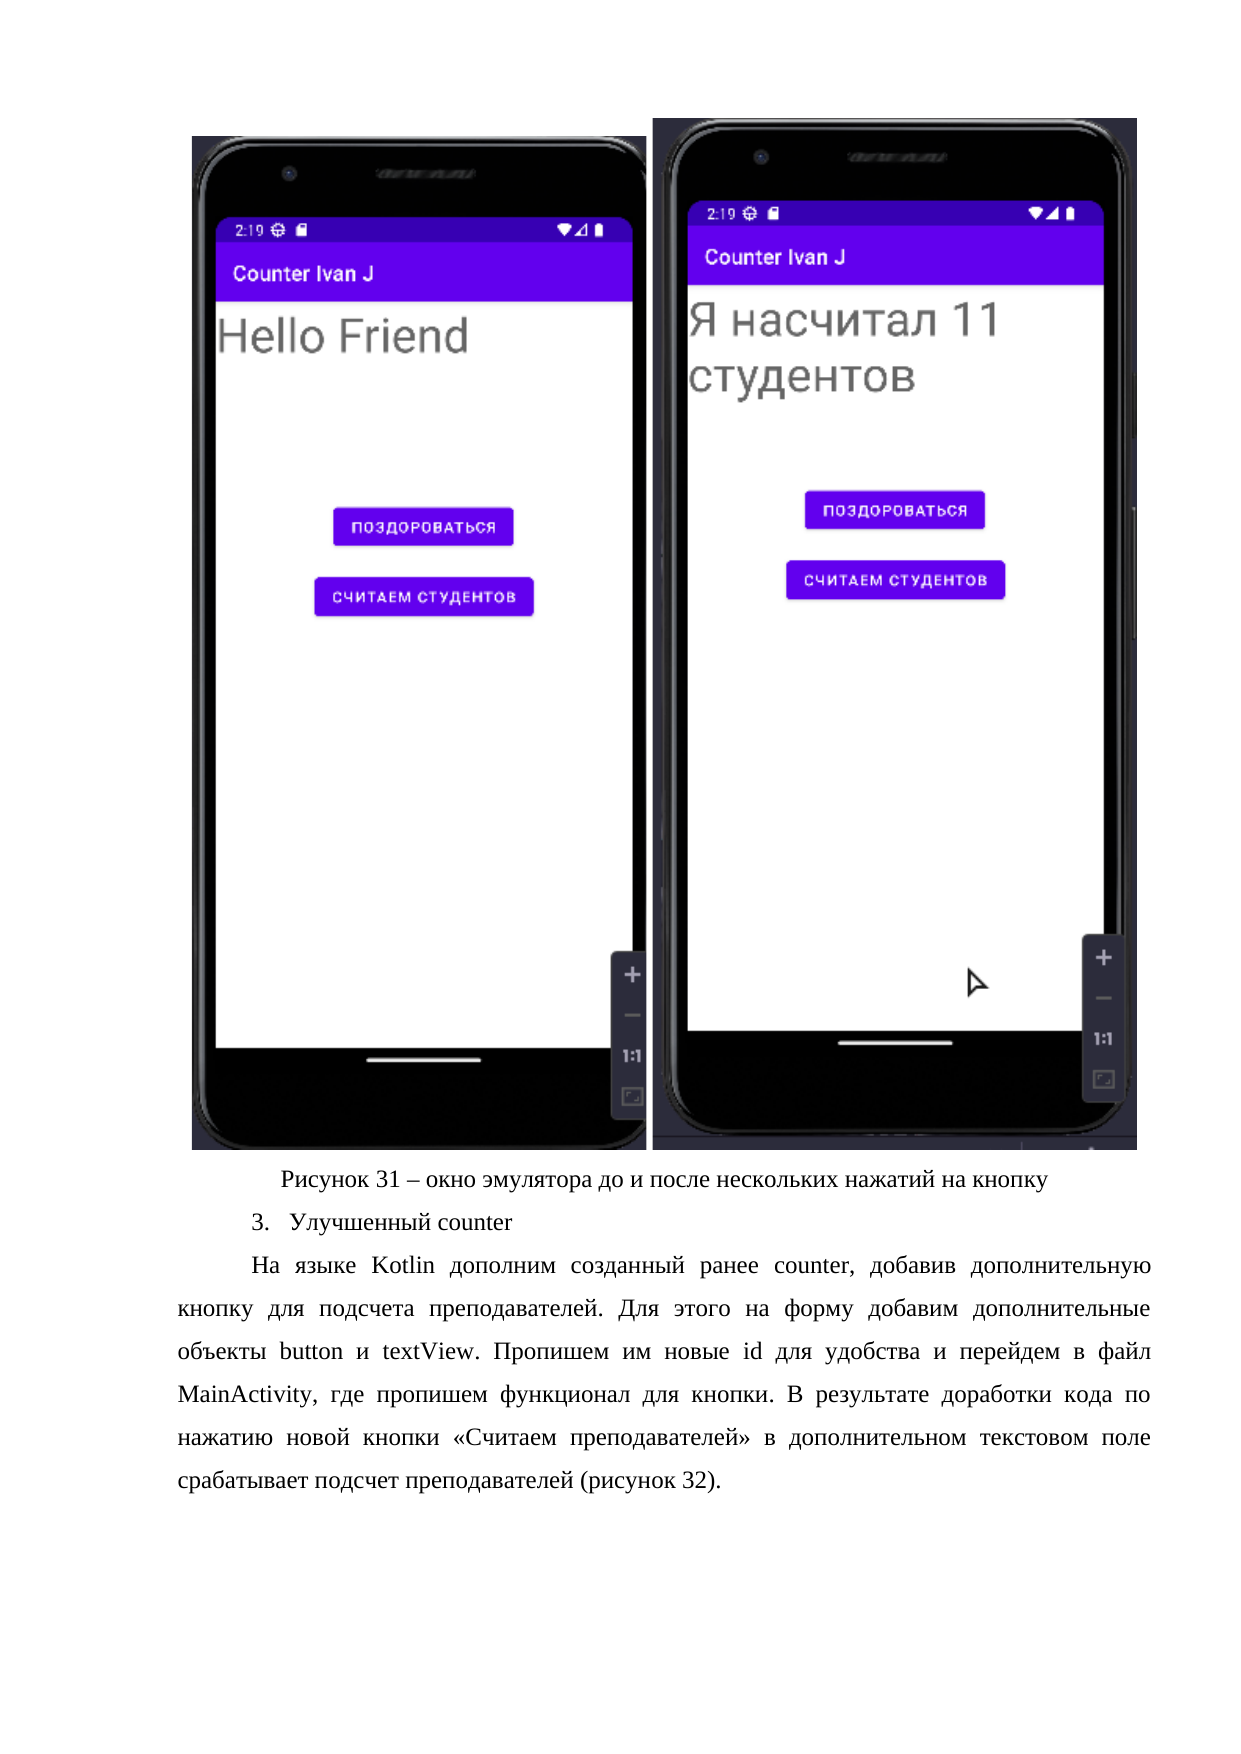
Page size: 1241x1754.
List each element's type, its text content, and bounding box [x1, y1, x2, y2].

text На языке Kotlin дополним созданный ранее counter, добавив дополнительную кнопку для подсчета преподавателей. Для этого на форму добавим дополнительные объекты button и textView. Пропишем им новые id для удобства и перейдем в файл MainActivity, где пропишем функционал для кнопки. В результате доработки кода по нажатию новой кнопки «Считаем преподавателей» в дополнительном текстовом поле срабатывает подсчет преподавателей (рисунок 32). [177, 1250, 1152, 1494]
picture [191, 136, 647, 1150]
picture [652, 118, 1137, 1150]
text Рисунок 31 – окно эмулятора до и после нескольких нажатий на кнопку [177, 1164, 1152, 1192]
list Улучшенный counter [251, 1207, 1152, 1236]
